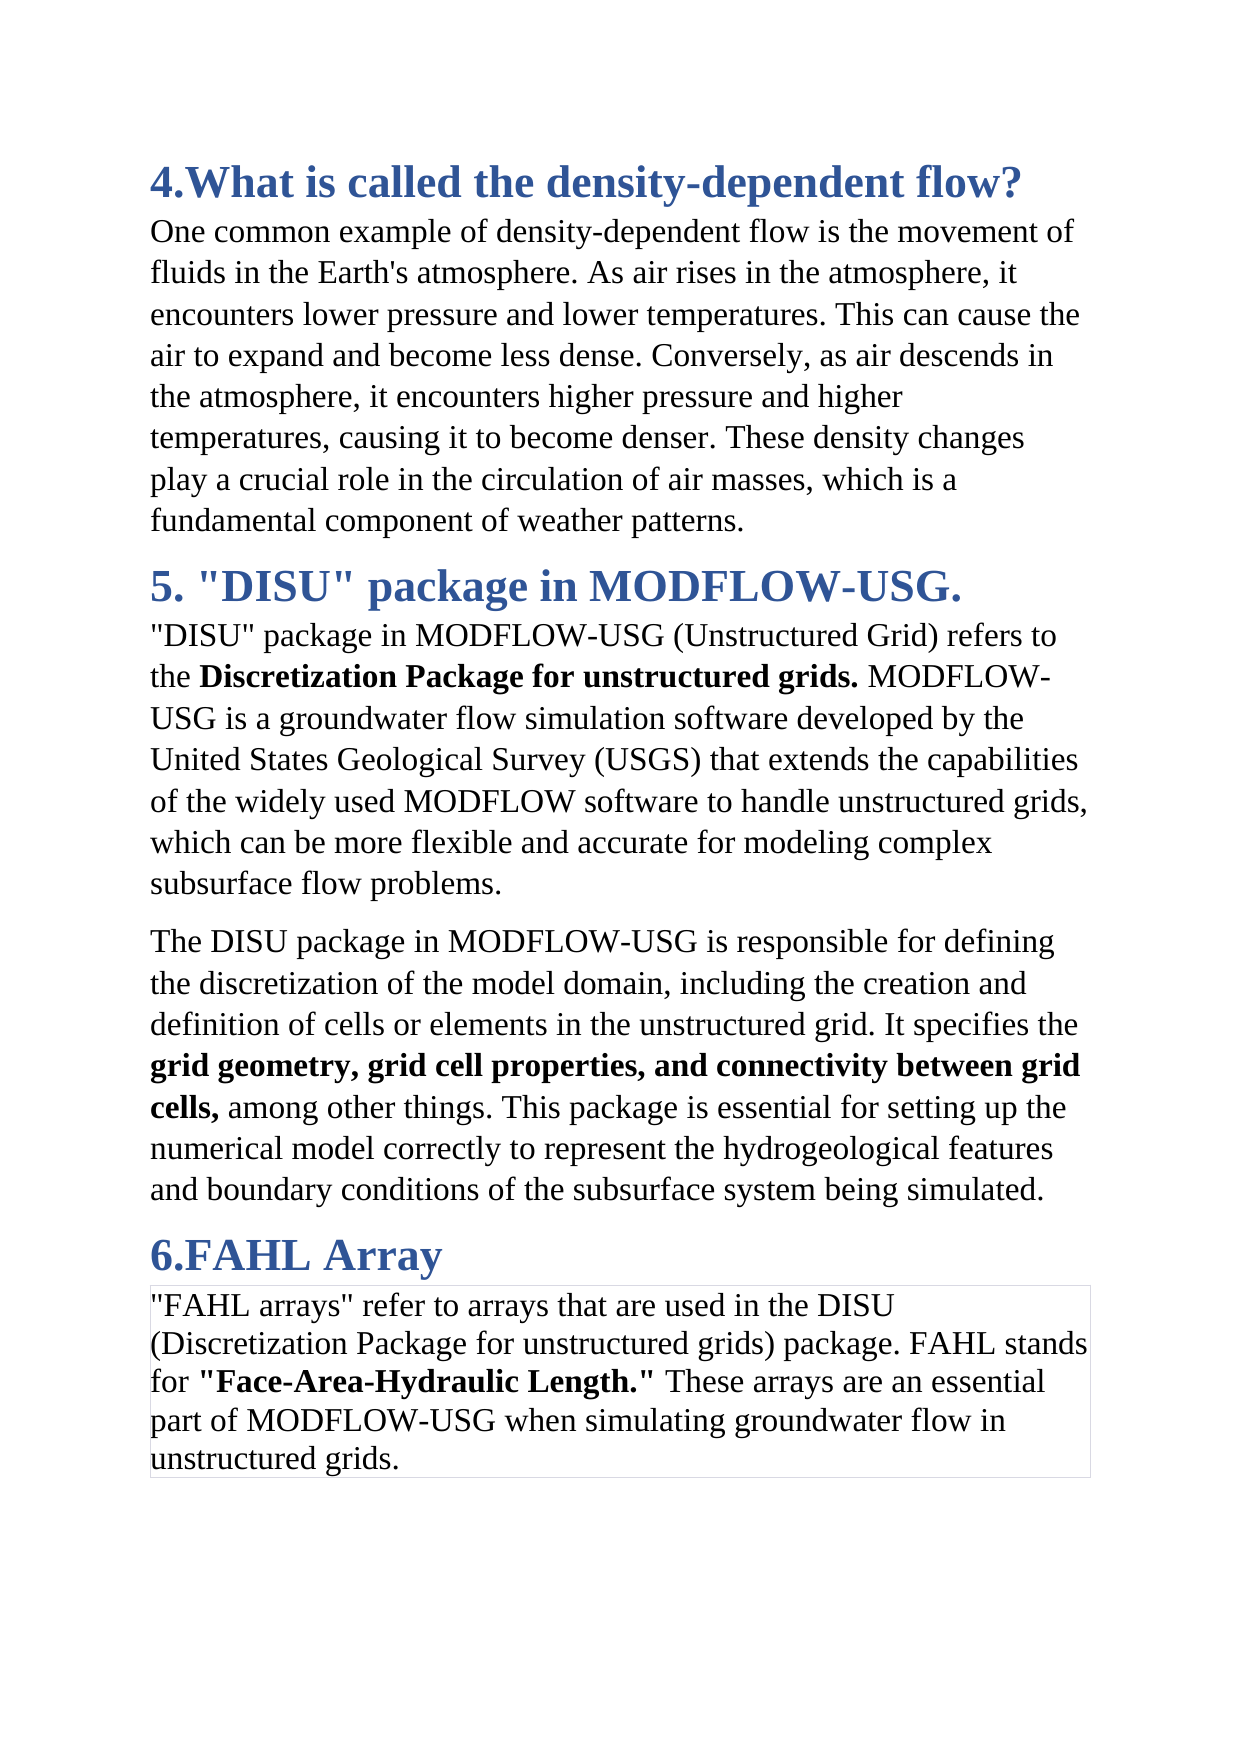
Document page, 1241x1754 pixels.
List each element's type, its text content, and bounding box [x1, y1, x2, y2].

subtitle 6.FAHL Array [150, 1228, 1090, 1280]
text One common example of density-dependent flow is the movement of fluids in the Earth's atmosphere. As air rises in the atmosphere, it encounters lower pressure and lower temperatures. This can cause the air to expand and become less dense. Conversely, as air descends in the atmosphere, it encounters higher pressure and higher temperatures, causing it to become denser. These density changes play a crucial role in the circulation of air masses, which is a fundamental component of weather patterns. [150, 211, 1090, 539]
text "DISU" package in MODFLOW-USG (Unstructured Grid) refers to the Discretization Package for unstructured grids. MODFLOW-USG is a groundwater flow simulation software developed by the United States Geological Survey (USGS) that extends the capabilities of the widely used MODFLOW software to handle unstructured grids, which can be more flexible and accurate for modeling complex subsurface flow problems. [150, 615, 1090, 902]
subtitle 5. "DISU" package in MODFLOW-USG. [150, 558, 1090, 611]
subtitle 4.What is called the density-dependent flow? [150, 154, 1090, 207]
text The DISU package in MODFLOW-USG is responsible for defining the discretization of the model domain, including the creation and definition of cells or elements in the unstructured grid. It specifies the grid geometry, grid cell properties, and connectivity between grid cells, among other things. This package is essential for setting up the numerical model correctly to represent the hydrogeological features and boundary conditions of the subsurface system being simulated. [150, 922, 1090, 1208]
text "FAHL arrays" refer to arrays that are used in the DISU (Discretization Package for unstructured grids) package. FAHL stands for "Face-Area-Hydraulic Length." These arrays are an essential part of MODFLOW-USG when simulating groundwater flow in unstructured grids. [151, 1286, 1090, 1477]
